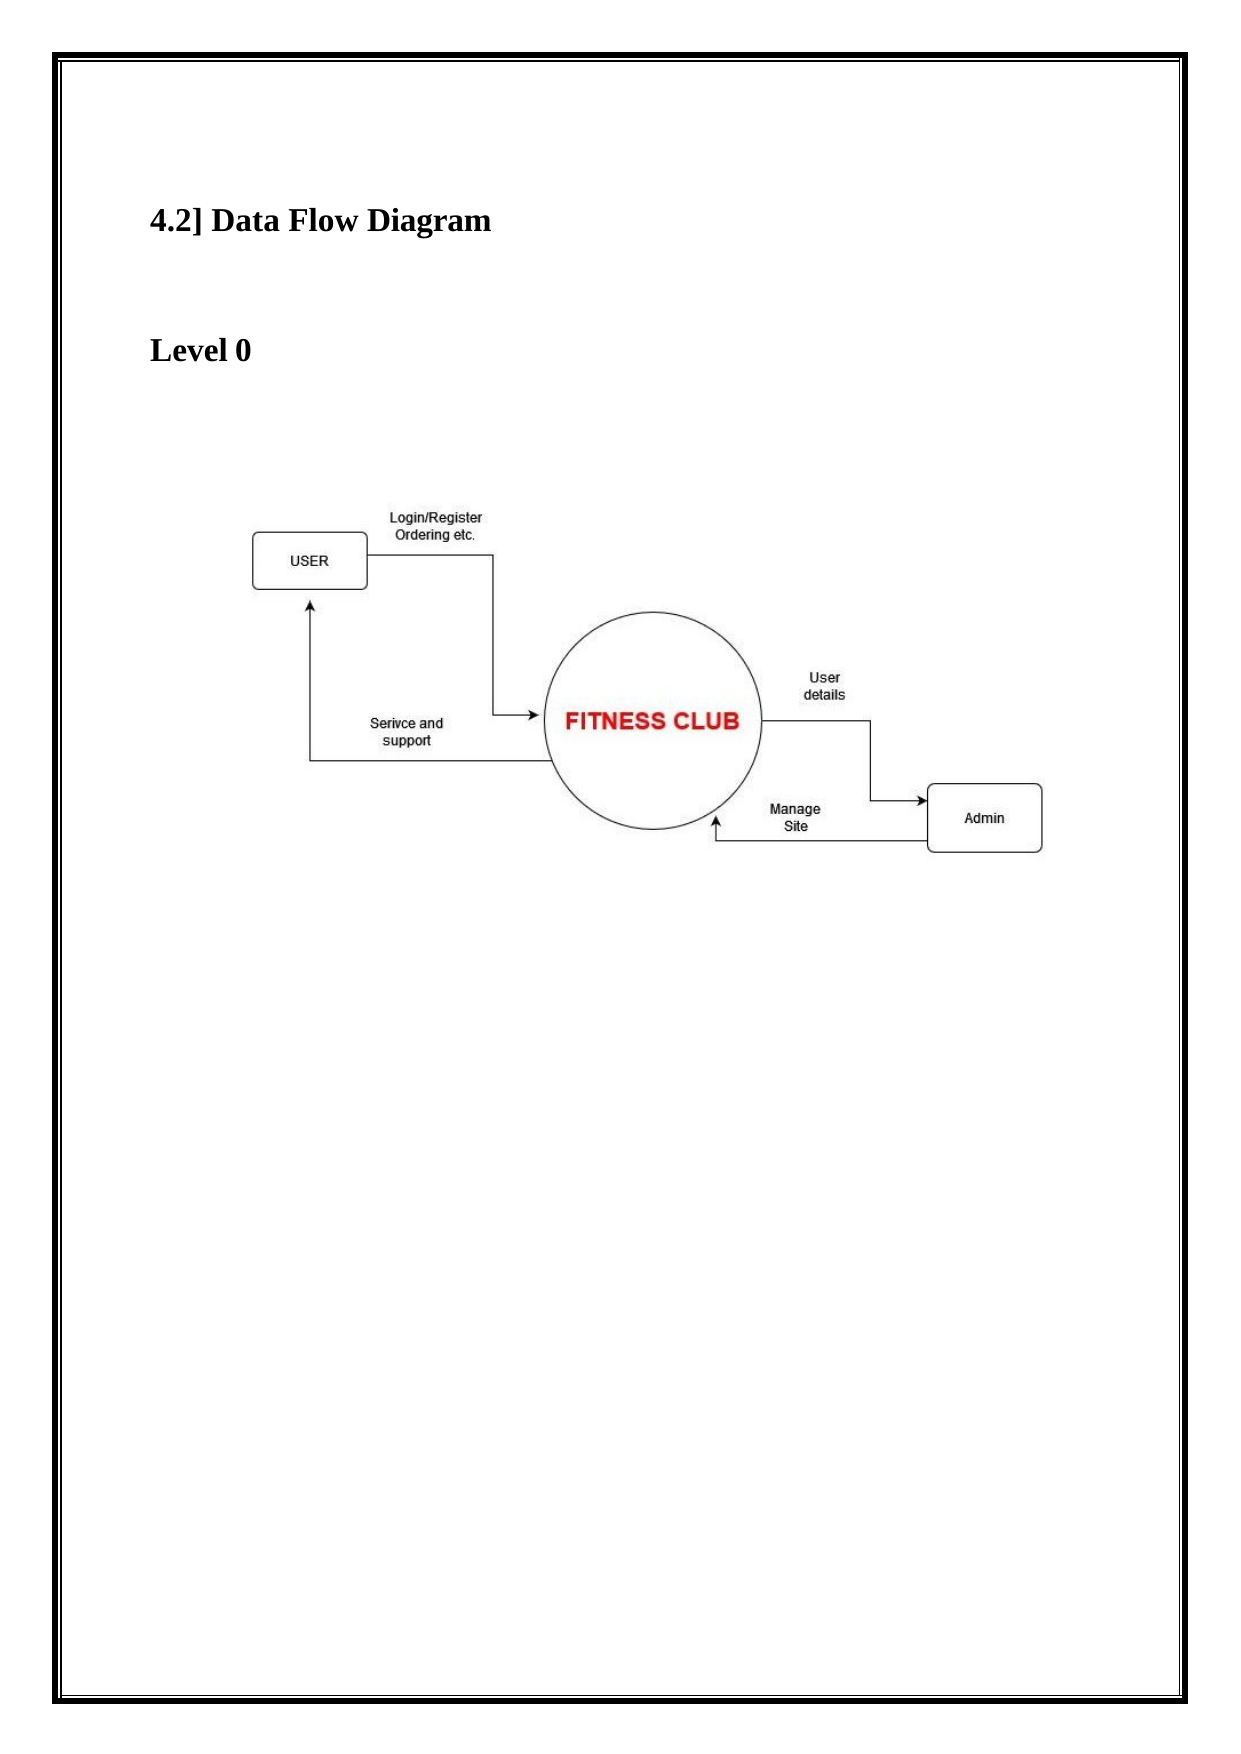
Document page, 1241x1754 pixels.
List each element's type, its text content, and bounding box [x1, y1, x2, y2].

picture [251, 502, 1046, 862]
text Level 0 [150, 330, 1130, 368]
text 4.2] Data Flow Diagram [150, 200, 1130, 238]
